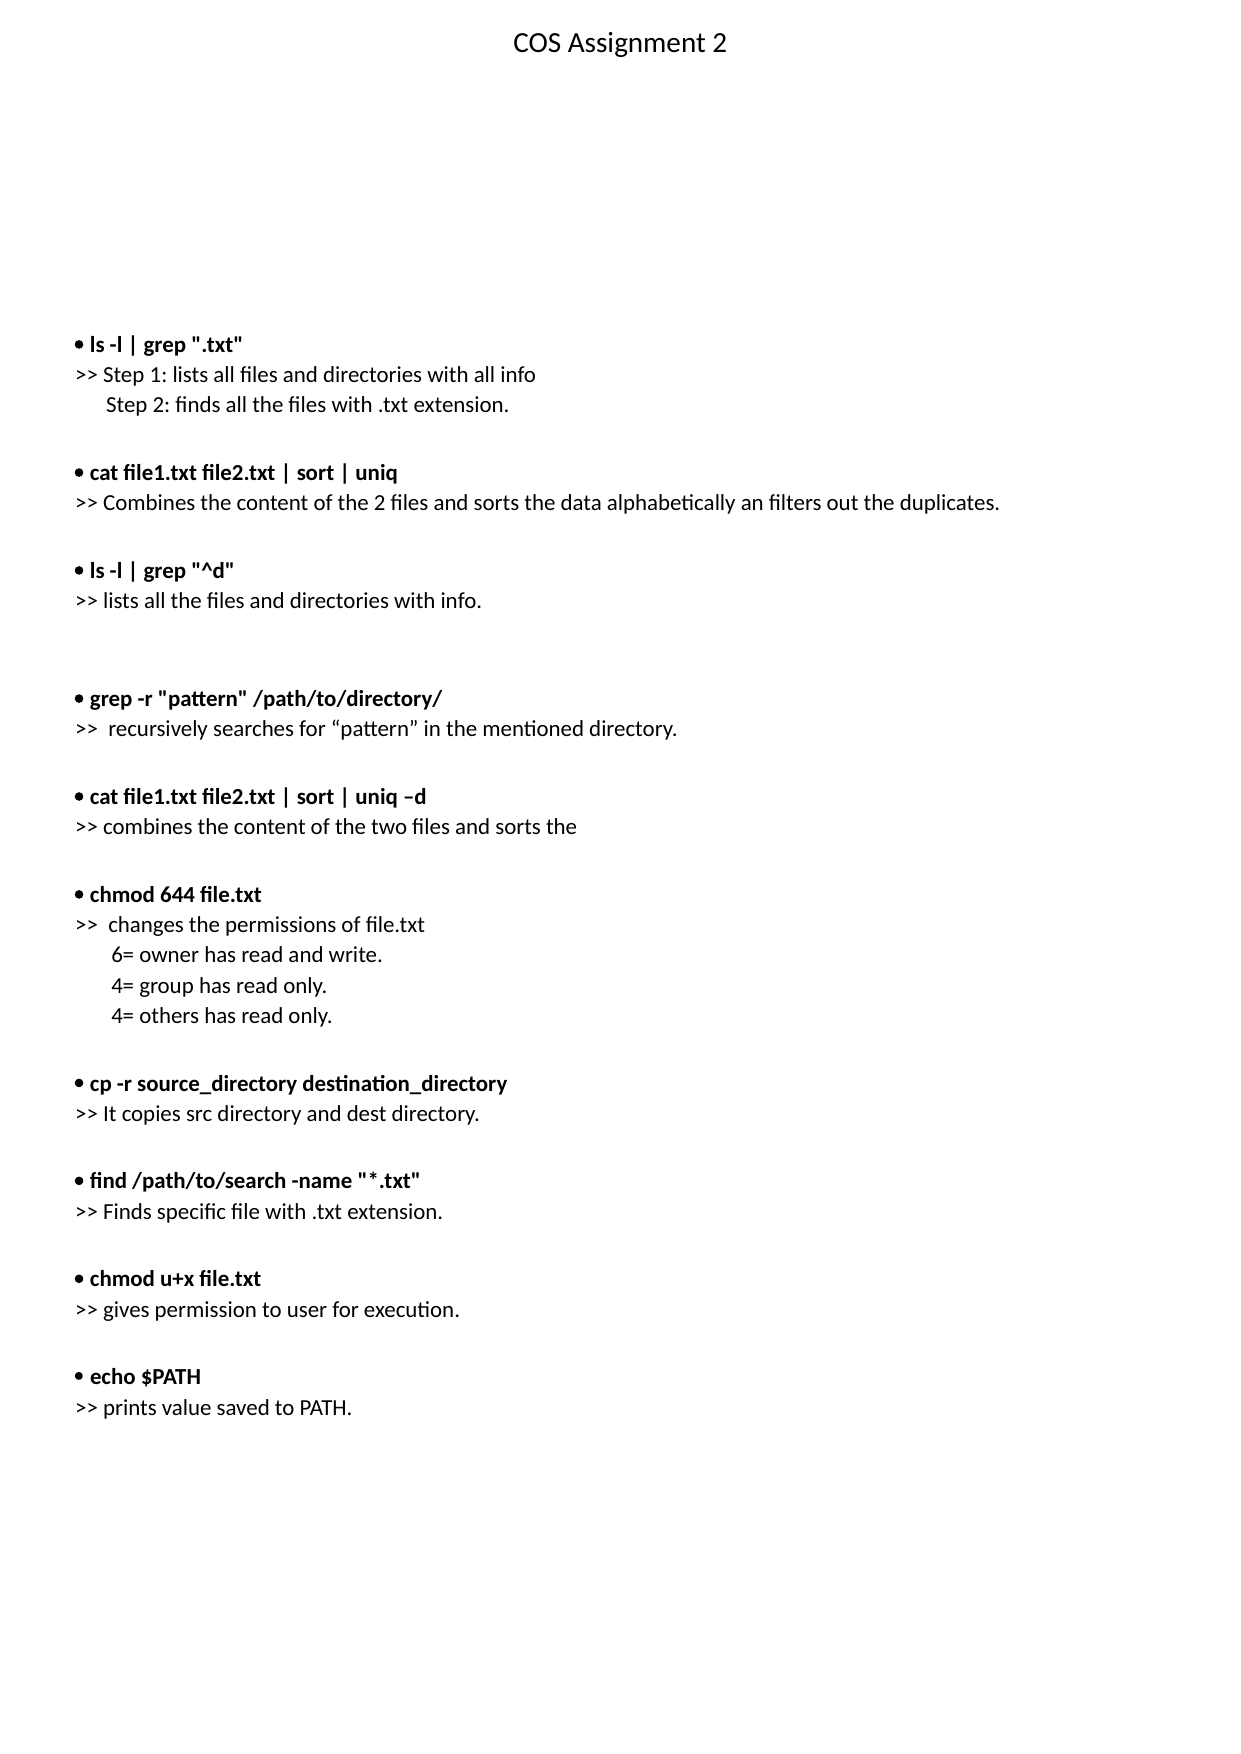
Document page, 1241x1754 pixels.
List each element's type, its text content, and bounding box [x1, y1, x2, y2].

text ls -l | grep "^d" >> lists all the files and directories with info. [75, 556, 1165, 645]
text cat file1.txt file2.txt | sort | uniq –d >> combines the content of the two files and sorts the [75, 782, 1165, 841]
text cat file1.txt file2.txt | sort | uniq >> Combines the content of the 2 files and sorts the data alphabetically an filters out the duplicates. [75, 458, 1165, 517]
text chmod u+x file.txt >> gives permission to user for execution. [75, 1264, 1165, 1323]
text ls -l | grep ".txt" >> Step 1: lists all files and directories with all info Step 2: finds all the files with .txt extension. [75, 330, 1165, 419]
text grep -r "pattern" /path/to/directory/ >> recursively searches for “pattern” in the mentioned directory. [75, 684, 1165, 743]
text echo $PATH >> prints value saved to PATH. [75, 1362, 1165, 1421]
text find /path/to/search -name "*.txt" >> Finds specific file with .txt extension. [75, 1167, 1165, 1225]
text cp -r source_directory destination_directory >> It copies src directory and dest directory. [75, 1069, 1165, 1127]
text chmod 644 file.txt >> changes the permissions of file.txt 6= owner has read and write. 4= group has read only. 4= others has read only. [75, 880, 1165, 1029]
